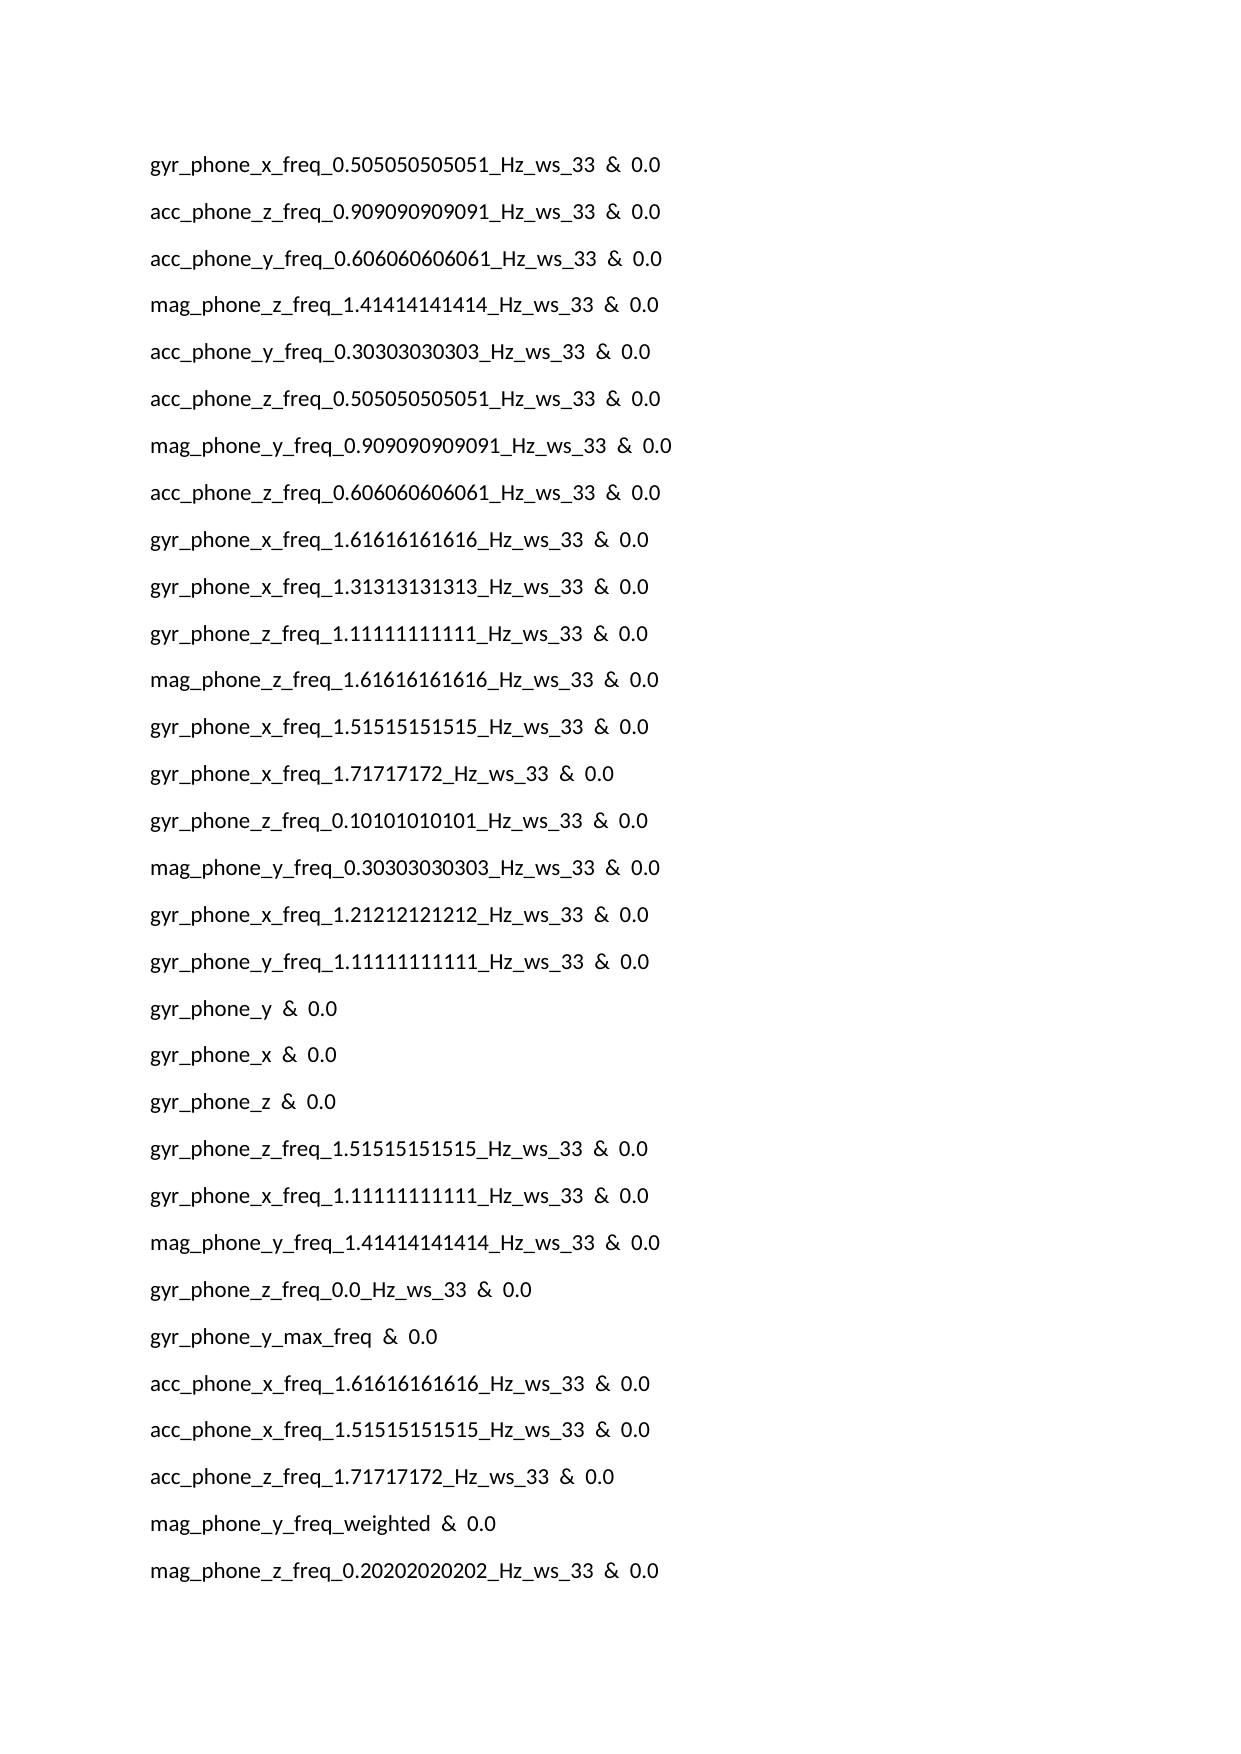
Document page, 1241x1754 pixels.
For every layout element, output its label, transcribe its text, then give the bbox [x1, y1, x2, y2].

text mag_phone_y_freq_weighted & 0.0 [150, 1509, 1090, 1537]
text acc_phone_z_freq_0.606060606061_Hz_ws_33 & 0.0 [150, 478, 1090, 506]
text gyr_phone_x_freq_1.21212121212_Hz_ws_33 & 0.0 [150, 900, 1090, 928]
text gyr_phone_x & 0.0 [150, 1041, 1090, 1069]
text mag_phone_y_freq_1.41414141414_Hz_ws_33 & 0.0 [150, 1228, 1090, 1256]
text gyr_phone_x_freq_0.505050505051_Hz_ws_33 & 0.0 [150, 150, 1090, 178]
text acc_phone_z_freq_1.71717172_Hz_ws_33 & 0.0 [150, 1462, 1090, 1491]
text gyr_phone_y_max_freq & 0.0 [150, 1322, 1090, 1350]
text mag_phone_z_freq_1.41414141414_Hz_ws_33 & 0.0 [150, 291, 1090, 319]
text acc_phone_x_freq_1.61616161616_Hz_ws_33 & 0.0 [150, 1369, 1090, 1397]
text acc_phone_z_freq_0.909090909091_Hz_ws_33 & 0.0 [150, 197, 1090, 225]
text gyr_phone_y & 0.0 [150, 994, 1090, 1022]
text gyr_phone_x_freq_1.11111111111_Hz_ws_33 & 0.0 [150, 1181, 1090, 1209]
text acc_phone_y_freq_0.30303030303_Hz_ws_33 & 0.0 [150, 337, 1090, 366]
text gyr_phone_x_freq_1.51515151515_Hz_ws_33 & 0.0 [150, 712, 1090, 741]
text acc_phone_x_freq_1.51515151515_Hz_ws_33 & 0.0 [150, 1416, 1090, 1444]
text gyr_phone_z_freq_0.0_Hz_ws_33 & 0.0 [150, 1275, 1090, 1303]
text mag_phone_y_freq_0.30303030303_Hz_ws_33 & 0.0 [150, 853, 1090, 881]
text gyr_phone_y_freq_1.11111111111_Hz_ws_33 & 0.0 [150, 947, 1090, 975]
text gyr_phone_z & 0.0 [150, 1087, 1090, 1116]
text acc_phone_y_freq_0.606060606061_Hz_ws_33 & 0.0 [150, 244, 1090, 272]
text mag_phone_y_freq_0.909090909091_Hz_ws_33 & 0.0 [150, 431, 1090, 459]
text gyr_phone_z_freq_1.11111111111_Hz_ws_33 & 0.0 [150, 619, 1090, 647]
text mag_phone_z_freq_1.61616161616_Hz_ws_33 & 0.0 [150, 666, 1090, 694]
text gyr_phone_x_freq_1.31313131313_Hz_ws_33 & 0.0 [150, 572, 1090, 600]
text gyr_phone_z_freq_1.51515151515_Hz_ws_33 & 0.0 [150, 1134, 1090, 1162]
text mag_phone_z_freq_0.20202020202_Hz_ws_33 & 0.0 [150, 1556, 1090, 1584]
text gyr_phone_z_freq_0.10101010101_Hz_ws_33 & 0.0 [150, 806, 1090, 834]
text gyr_phone_x_freq_1.61616161616_Hz_ws_33 & 0.0 [150, 525, 1090, 553]
text gyr_phone_x_freq_1.71717172_Hz_ws_33 & 0.0 [150, 759, 1090, 787]
text acc_phone_z_freq_0.505050505051_Hz_ws_33 & 0.0 [150, 384, 1090, 412]
